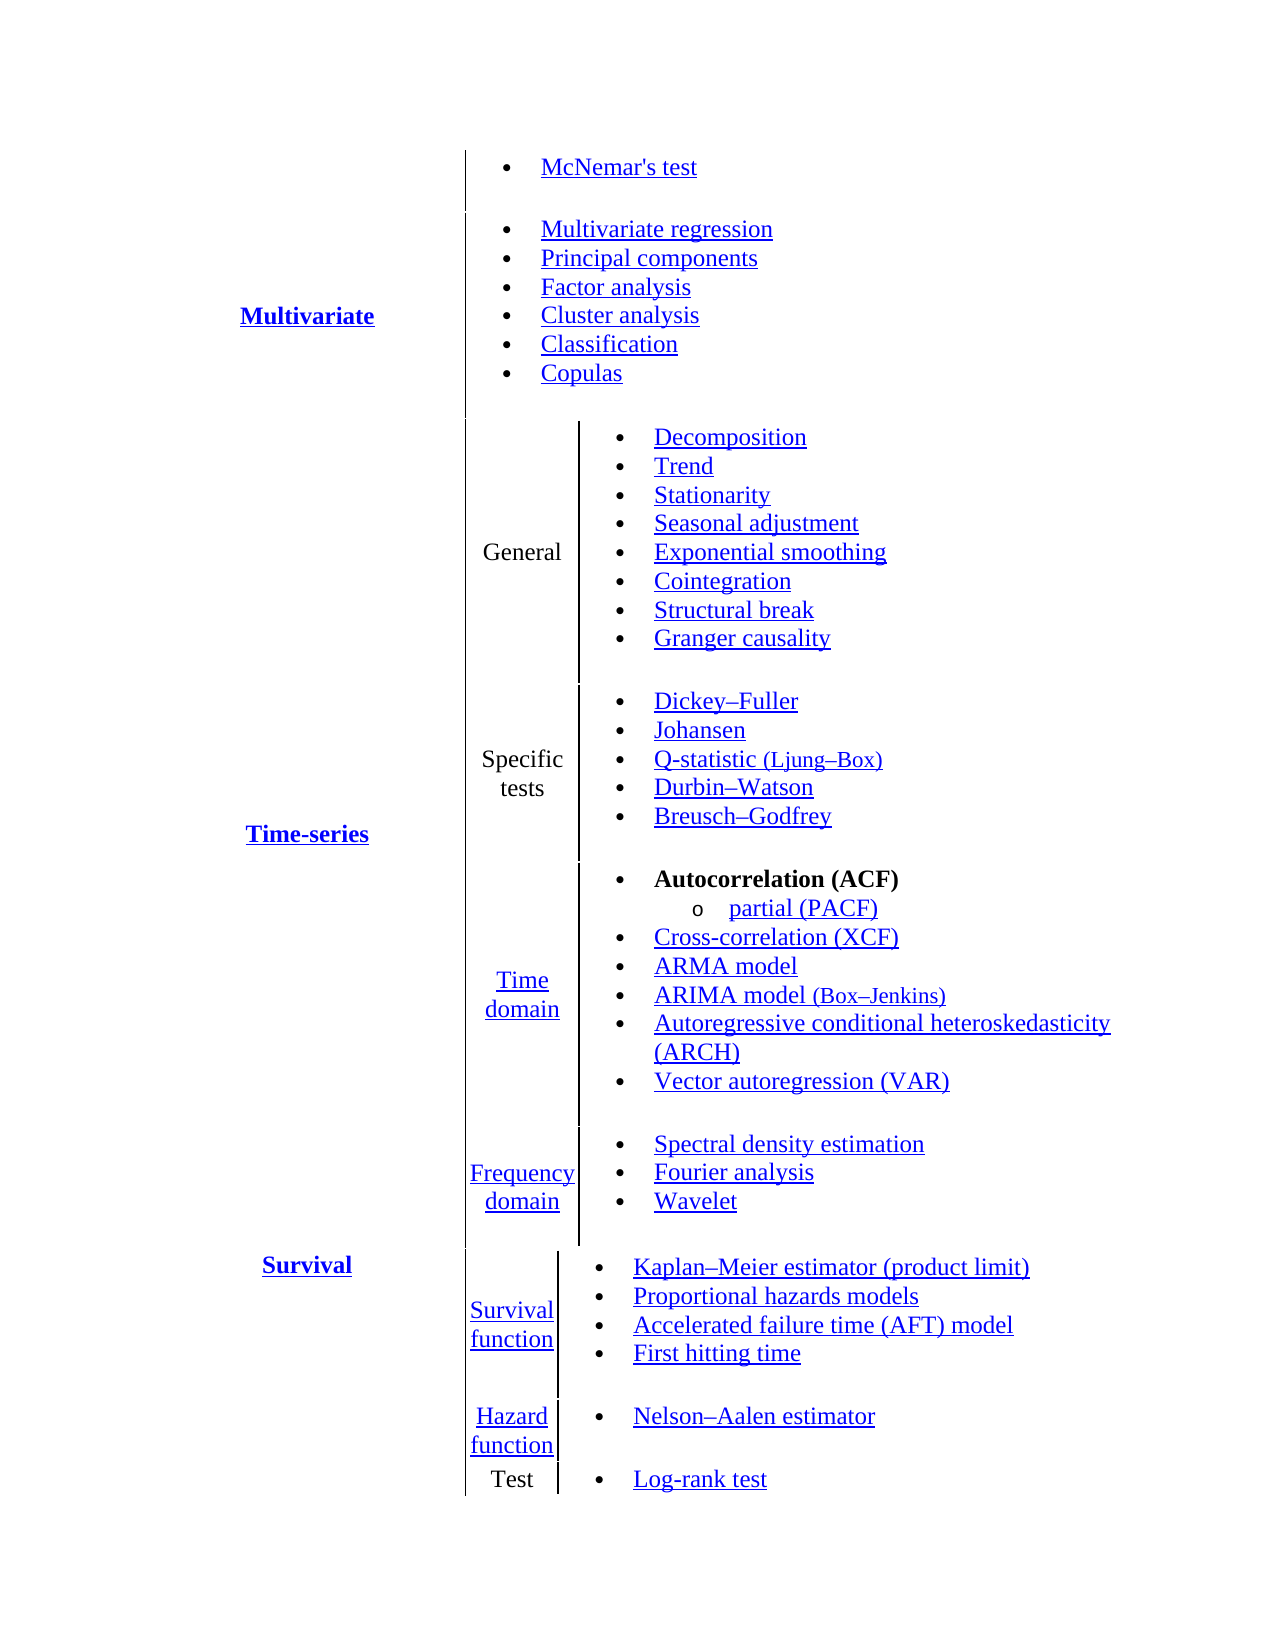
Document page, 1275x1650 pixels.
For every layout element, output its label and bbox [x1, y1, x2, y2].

table_cell [149, 150, 1133, 1496]
